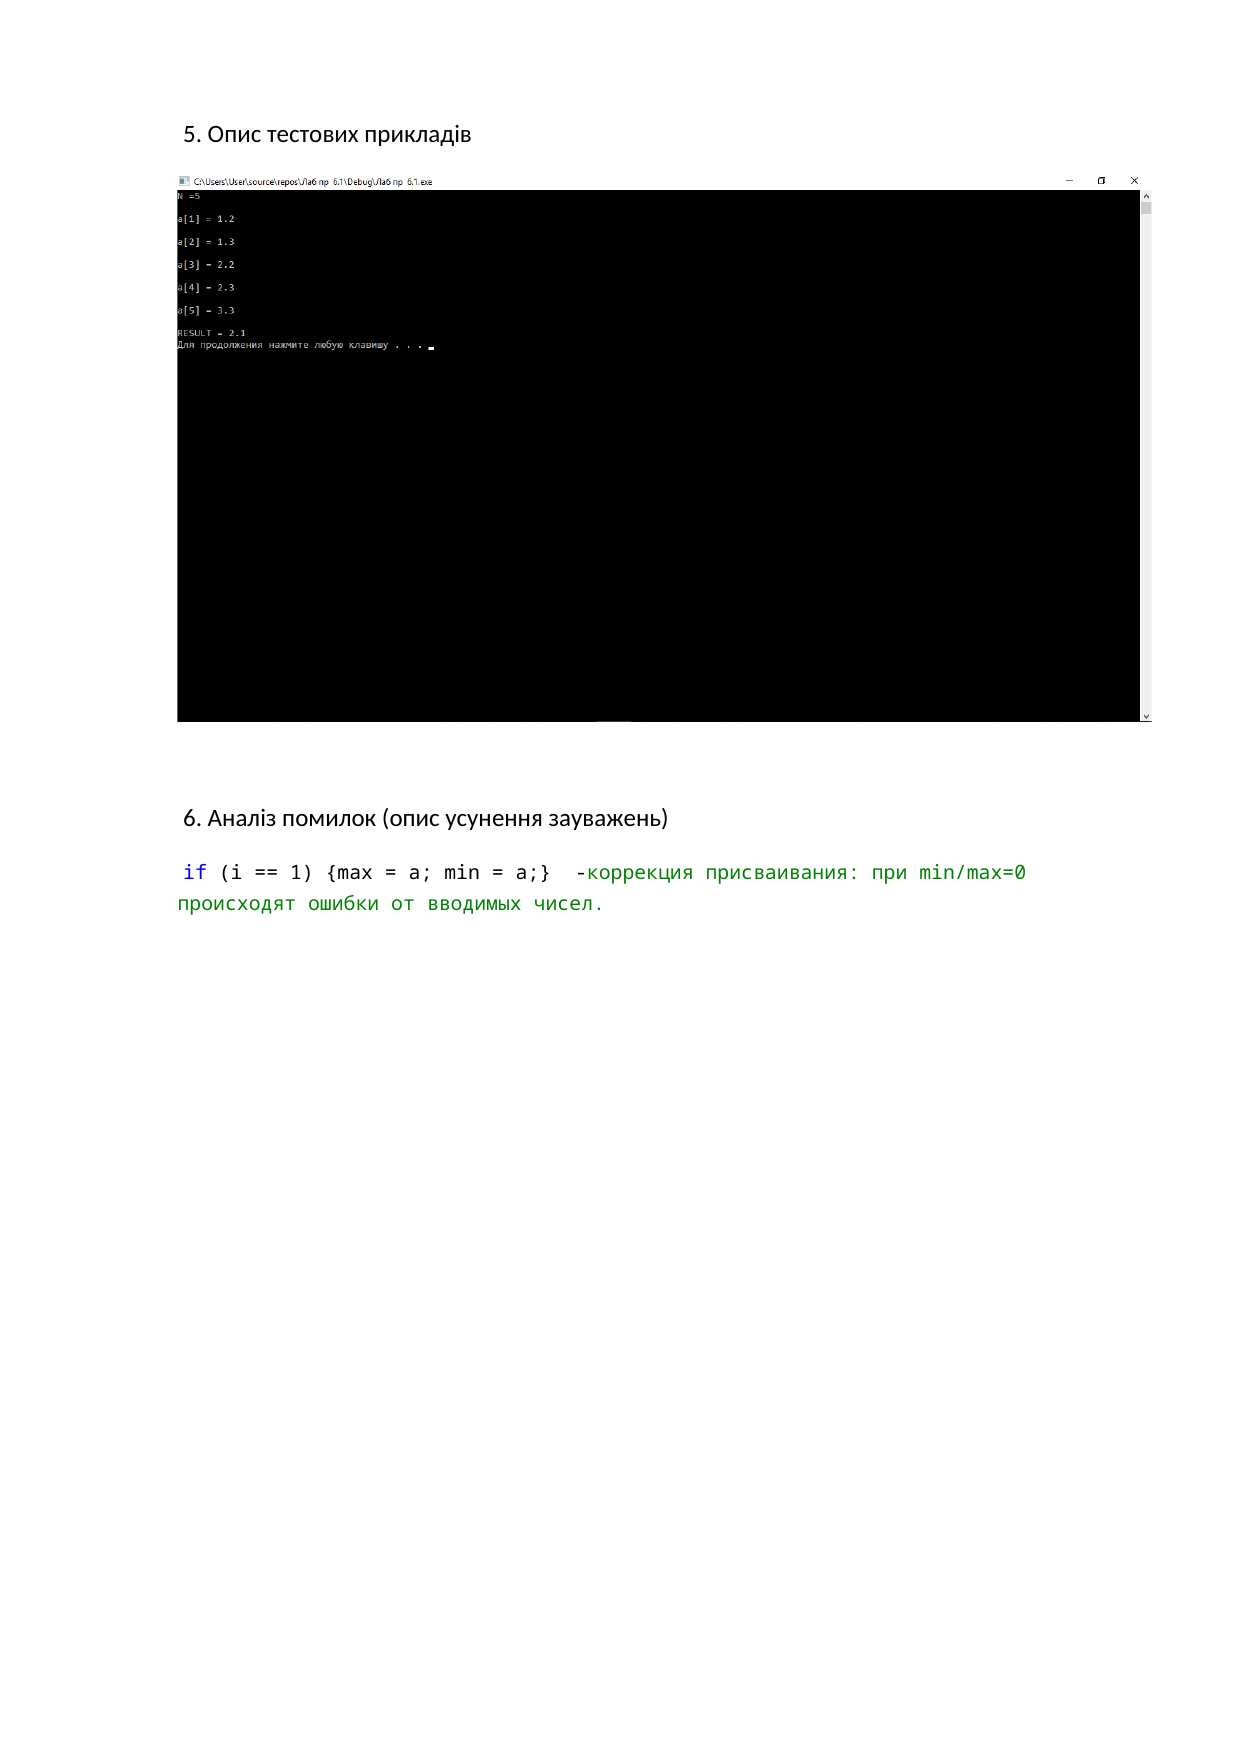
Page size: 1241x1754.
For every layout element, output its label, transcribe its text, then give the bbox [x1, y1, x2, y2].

text 5. Опис тестових прикладів [177, 118, 1152, 149]
text if (i == 1) {max = a; min = a;} -коррекция присваивания: при min/max=0 происходят ошибки от вводимых чисел. [177, 858, 1152, 916]
text 6. Аналіз помилок (опис усунення зауважень) [177, 802, 1152, 833]
picture [177, 173, 1152, 722]
